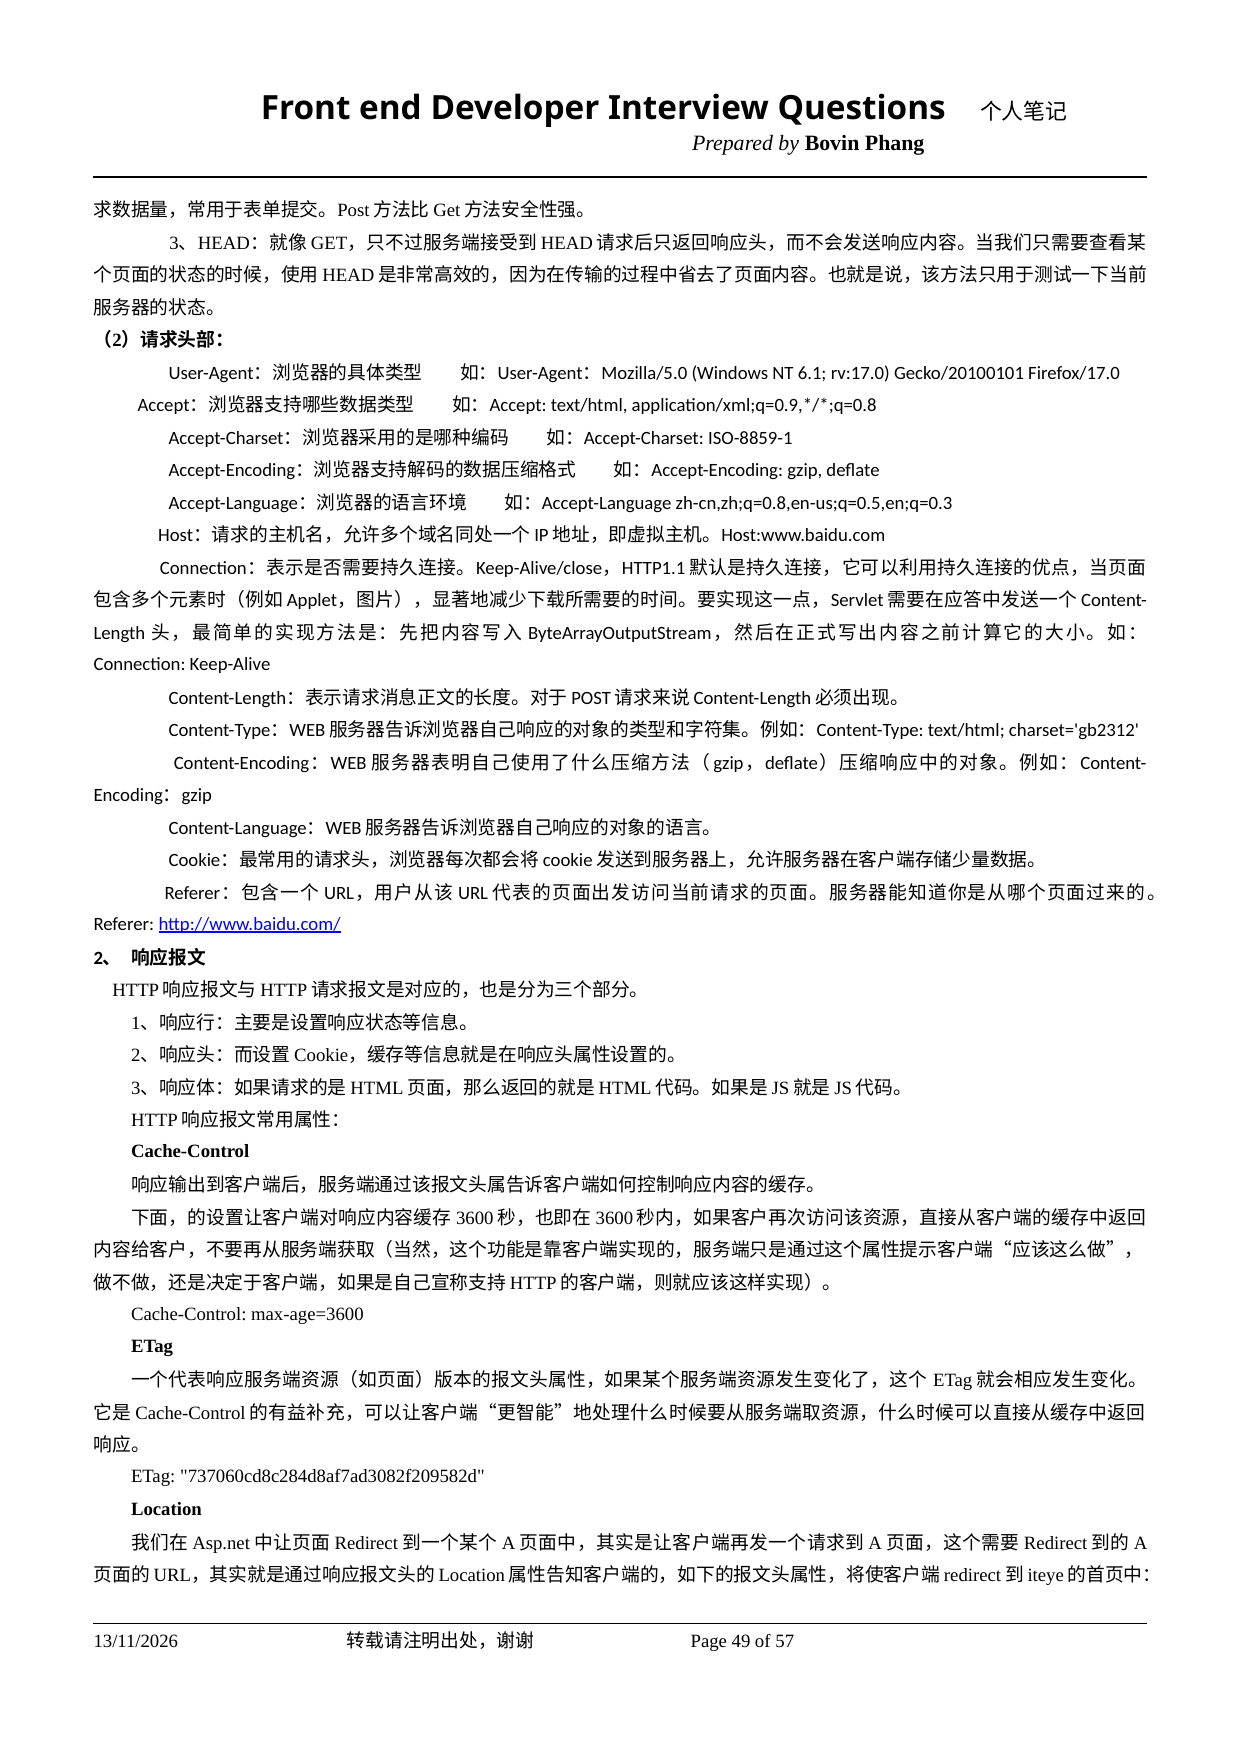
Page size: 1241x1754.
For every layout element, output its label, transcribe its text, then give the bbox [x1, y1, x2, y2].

text Content-Encoding：WEB服务器表明自己使用了什么压缩方法（gzip，deflate）压缩响应中的对象。例如：Content-Encoding：gzip [93, 745, 1147, 810]
text Location [93, 1492, 1147, 1525]
text Host：请求的主机名，允许多个域名同处一个IP地址，即虚拟主机。Host:www.baidu.com [93, 517, 1147, 550]
text 响应输出到客户端后，服务端通过该报文头属告诉客户端如何控制响应内容的缓存。 [93, 1167, 1147, 1200]
text 我们在Asp.net中让页面Redirect到一个某个A页面中，其实是让客户端再发一个请求到A页面，这个需要Redirect到的A页面的URL，其实就是通过响应报文头的Location属性告知客户端的，如下的报文头属性，将使客户端redirect到iteye的首页中： [93, 1525, 1147, 1590]
text Content-Type：WEB服务器告诉浏览器自己响应的对象的类型和字符集。例如：Content-Type: text/html; charset='gb2312' [93, 712, 1147, 745]
text 3、HEAD：就像GET，只不过服务端接受到HEAD请求后只返回响应头，而不会发送响应内容。当我们只需要查看某个页面的状态的时候，使用HEAD是非常高效的，因为在传输的过程中省去了页面内容。也就是说，该方法只用于测试一下当前服务器的状态。 [93, 225, 1147, 322]
text HTTP响应报文与HTTP请求报文是对应的，也是分为三个部分。 [93, 972, 1147, 1005]
text User-Agent：浏览器的具体类型 如：User-Agent：Mozilla/5.0 (Windows NT 6.1; rv:17.0) Gecko/20100101 Firefox/17.0 [93, 355, 1147, 387]
text Referer：包含一个URL，用户从该URL代表的页面出发访问当前请求的页面。服务器能知道你是从哪个页面过来的。Referer: http://www.baidu.com/ [93, 875, 1147, 940]
text Connection：表示是否需要持久连接。Keep-Alive/close，HTTP1.1默认是持久连接，它可以利用持久连接的优点，当页面包含多个元素时（例如Applet，图片），显著地减少下载所需要的时间。要实现这一点，Servlet需要在应答中发送一个Content-Length头，最简单的实现方法是：先把内容写入ByteArrayOutputStream，然后在正式写出内容之前计算它的大小。如：Connection: Keep-Alive [93, 550, 1147, 680]
text Accept-Encoding：浏览器支持解码的数据压缩格式 如：Accept-Encoding: gzip, deflate [93, 452, 1147, 485]
text Accept-Charset：浏览器采用的是哪种编码 如：Accept-Charset: ISO-8859-1 [93, 420, 1147, 452]
text （2）请求头部： [93, 322, 1147, 355]
text 1、响应行：主要是设置响应状态等信息。 [93, 1005, 1147, 1037]
text ETag: "737060cd8c284d8af7ad3082f209582d" [93, 1460, 1147, 1492]
list 响应报文 [93, 940, 1147, 972]
text Cache-Control: max-age=3600 [93, 1297, 1147, 1330]
text Accept：浏览器支持哪些数据类型 如：Accept: text/html, application/xml;q=0.9,*/*;q=0.8 [93, 387, 1147, 420]
text HTTP响应报文常用属性： [93, 1102, 1147, 1135]
text ETag [93, 1330, 1147, 1362]
text Content-Length：表示请求消息正文的长度。对于POST请求来说Content-Length必须出现。 [93, 680, 1147, 712]
text Content-Language：WEB服务器告诉浏览器自己响应的对象的语言。 [93, 810, 1147, 842]
text 下面，的设置让客户端对响应内容缓存3600秒，也即在3600秒内，如果客户再次访问该资源，直接从客户端的缓存中返回内容给客户，不要再从服务端获取（当然，这个功能是靠客户端实现的，服务端只是通过这个属性提示客户端“应该这么做”，做不做，还是决定于客户端，如果是自己宣称支持HTTP的客户端，则就应该这样实现）。 [93, 1200, 1147, 1297]
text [93, 192, 1147, 225]
text Cookie：最常用的请求头，浏览器每次都会将cookie发送到服务器上，允许服务器在客户端存储少量数据。 [93, 842, 1147, 875]
text Cache-Control [93, 1135, 1147, 1167]
text 2、响应头：而设置Cookie，缓存等信息就是在响应头属性设置的。 [93, 1037, 1147, 1070]
text Accept-Language：浏览器的语言环境 如：Accept-Language zh-cn,zh;q=0.8,en-us;q=0.5,en;q=0.3 [93, 485, 1147, 517]
text 3、响应体：如果请求的是HTML页面，那么返回的就是HTML代码。如果是JS就是JS代码。 [93, 1070, 1147, 1102]
text 一个代表响应服务端资源（如页面）版本的报文头属性，如果某个服务端资源发生变化了，这个ETag就会相应发生变化。它是Cache-Control的有益补充，可以让客户端“更智能”地处理什么时候要从服务端取资源，什么时候可以直接从缓存中返回响应。 [93, 1362, 1147, 1460]
